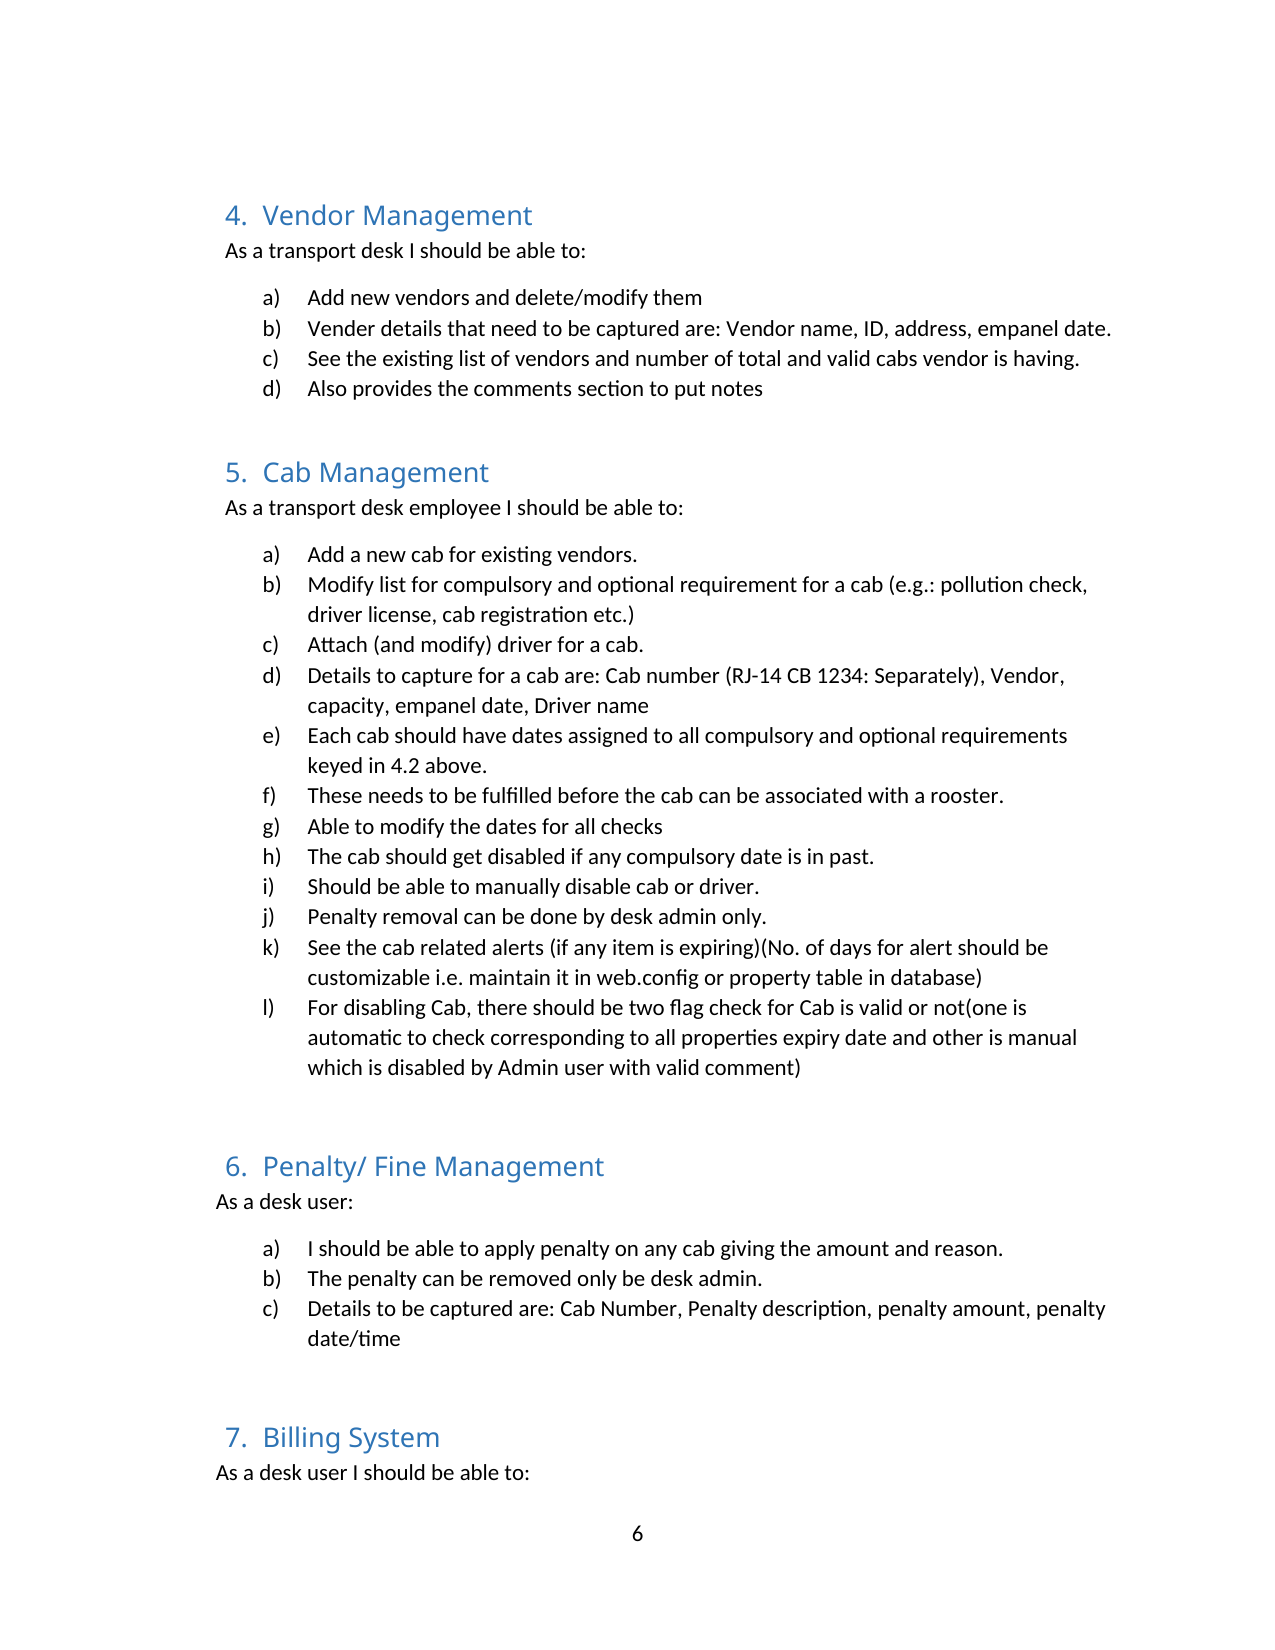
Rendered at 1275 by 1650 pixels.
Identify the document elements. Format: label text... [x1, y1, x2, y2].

list See the existing list of vendors and number of total and valid cabs vendor is having. [262, 344, 1125, 372]
list Add new vendors and delete/modify them [262, 283, 1125, 312]
list Details to be captured are: Cab Number, Penalty description, penalty amount, penalty date/time [262, 1294, 1125, 1352]
list Each cab should have dates assigned to all compulsory and optional requirements keyed in 4.2 above. [262, 721, 1125, 779]
list Details to capture for a cab are: Cab number (RJ-14 CB 1234: Separately), Vendor, capacity, empanel date, Driver name [262, 661, 1125, 719]
list Penalty removal can be done by desk admin only. [262, 902, 1125, 930]
list These needs to be fulfilled before the cab can be associated with a rooster. [262, 782, 1125, 809]
text As a desk user: [150, 1187, 1125, 1215]
list Also provides the comments section to put notes [262, 374, 1125, 402]
list Vender details that need to be captured are: Vendor name, ID, address, empanel date. [262, 314, 1125, 342]
list Modify list for compulsory and optional requirement for a cab (e.g.: pollution check, driver license, cab registration etc.) [262, 570, 1125, 628]
list The cab should get disabled if any compulsory date is in past. [262, 842, 1125, 870]
list The penalty can be removed only be desk admin. [262, 1264, 1125, 1292]
text As a transport desk employee I should be able to: [150, 493, 1125, 521]
list For disabling Cab, there should be two flag check for Cab is valid or not(one is automatic to check corresponding to all properties expiry date and other is manual which is disabled by Admin user with valid comment) [262, 993, 1125, 1081]
list Attach (and modify) driver for a cab. [262, 631, 1125, 658]
list Able to modify the dates for all checks [262, 812, 1125, 840]
list See the cab related alerts (if any item is expiring)(No. of days for alert should be customizable i.e. maintain it in web.config or property table in database) [262, 933, 1125, 991]
subtitle Cab Management [225, 453, 1125, 490]
subtitle Penalty/ Fine Management [225, 1147, 1125, 1184]
subtitle Billing System [225, 1418, 1125, 1455]
text As a desk user I should be able to: [150, 1458, 1125, 1486]
list I should be able to apply penalty on any cab giving the amount and reason. [262, 1234, 1125, 1262]
list Add a new cab for existing vendors. [262, 540, 1125, 568]
text As a transport desk I should be able to: [225, 237, 1125, 265]
subtitle Vendor Management [225, 197, 1125, 234]
list Should be able to manually disable cab or driver. [262, 872, 1125, 900]
